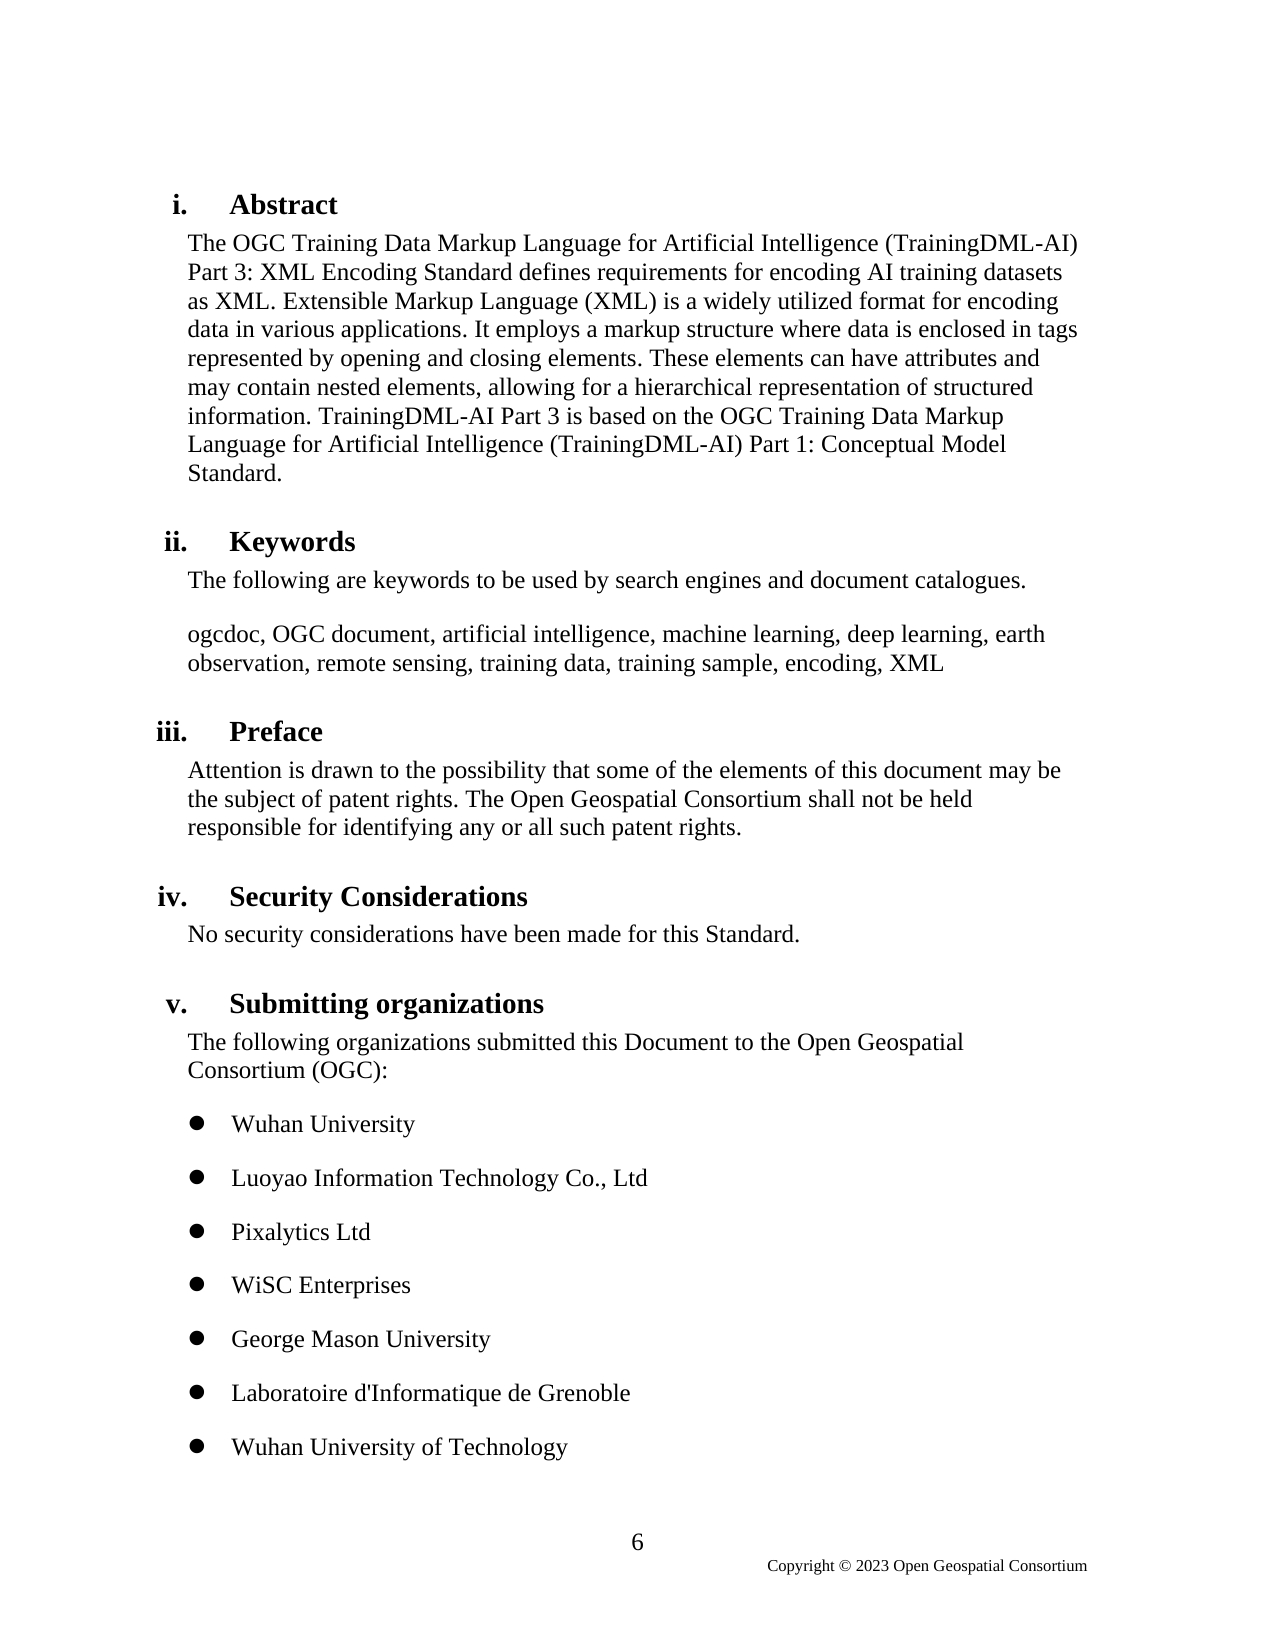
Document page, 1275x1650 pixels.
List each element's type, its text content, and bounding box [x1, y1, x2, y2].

text ogcdoc, OGC document, artificial intelligence, machine learning, deep learning, earth observation, remote sensing, training data, training sample, encoding, XML [187, 619, 1087, 677]
list George Mason University [187, 1324, 1087, 1353]
text Abstract [187, 187, 1087, 221]
list Wuhan University of Technology [187, 1432, 1087, 1460]
text Preface [187, 714, 1087, 748]
text The following organizations submitted this Document to the Open Geospatial Consortium (OGC): [187, 1027, 1087, 1084]
list Wuhan University [187, 1109, 1087, 1138]
list Luoyao Information Technology Co., Ltd [187, 1163, 1087, 1192]
list Laboratoire d'Informatique de Grenoble [187, 1378, 1087, 1407]
text Submitting organizations [187, 986, 1087, 1019]
list WiSC Enterprises [187, 1270, 1087, 1299]
text No security considerations have been made for this Standard. [187, 919, 1087, 948]
text The following are keywords to be used by search engines and document catalogues. [187, 565, 1087, 594]
text The OGC Training Data Markup Language for Artificial Intelligence (TrainingDML-AI) Part 3: XML Encoding Standard defines requirements for encoding AI training datasets as XML. Extensible Markup Language (XML) is a widely utilized format for encoding data in various applications. It employs a markup structure where data is enclosed in tags represented by opening and closing elements. These elements can have attributes and may contain nested elements, allowing for a hierarchical representation of structured information. TrainingDML-AI Part 3 is based on the OGC Training Data Markup Language for Artificial Intelligence (TrainingDML-AI) Part 1: Conceptual Model Standard. [187, 228, 1087, 487]
text Security Considerations [187, 879, 1087, 912]
text Attention is drawn to the possibility that some of the elements of this document may be the subject of patent rights. The Open Geospatial Consortium shall not be held responsible for identifying any or all such patent rights. [187, 755, 1087, 841]
list Pixalytics Ltd [187, 1217, 1087, 1245]
text Keywords [187, 524, 1087, 558]
